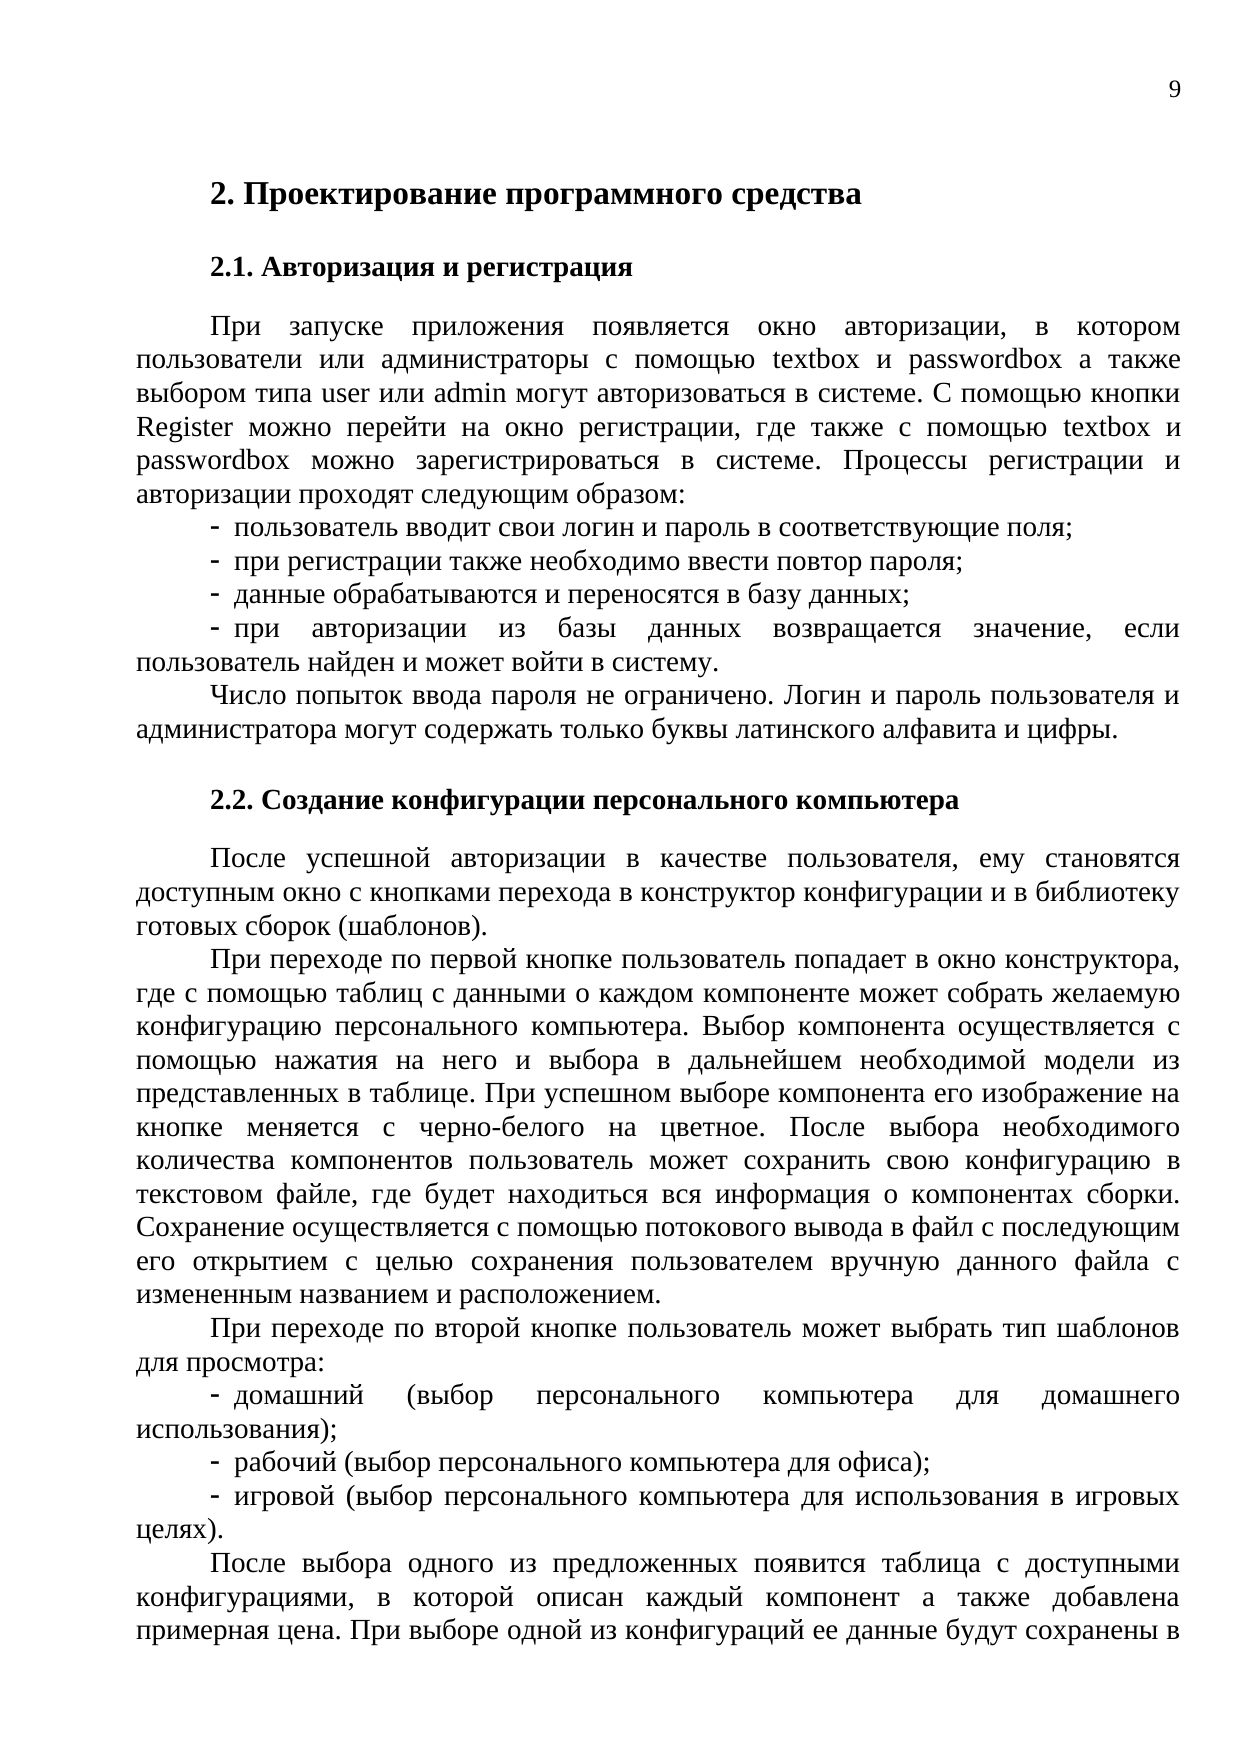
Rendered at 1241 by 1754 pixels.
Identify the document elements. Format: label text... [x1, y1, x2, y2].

list домашний (выбор персонального компьютера для домашнего использования); [136, 1377, 1181, 1444]
text 2.1. Авторизация и регистрация [136, 249, 1181, 283]
text После успешной авторизации в качестве пользователя, ему становятся доступным окно с кнопками перехода в конструктор конфигурации и в библиотеку готовых сборок (шаблонов). [136, 841, 1181, 941]
list пользователь вводит свои логин и пароль в соответствующие поля; [210, 509, 1181, 543]
list данные обрабатываются и переносятся в базу данных; [210, 577, 1181, 610]
list при регистрации также необходимо ввести повтор пароля; [210, 543, 1181, 577]
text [136, 1545, 1181, 1646]
text Число попыток ввода пароля не ограничено. Логин и пароль пользователя и администратора могут содержать только буквы латинского алфавита и цифры. [136, 677, 1181, 744]
list при авторизации из базы данных возвращается значение, если пользователь найден и может войти в систему. [136, 610, 1181, 677]
text При переходе по второй кнопке пользователь может выбрать тип шаблонов для просмотра: [136, 1310, 1181, 1377]
text При запуске приложения появляется окно авторизации, в котором пользователи или администраторы с помощью textbox и passwordbox а также выбором типа user или admin могут авторизоваться в системе. С помощью кнопки Register можно перейти на окно регистрации, где также с помощью textbox и passwordbox можно зарегистрироваться в системе. Процессы регистрации и авторизации проходят следующим образом: [136, 308, 1181, 509]
text При переходе по первой кнопке пользователь попадает в окно конструктора, где с помощью таблиц с данными о каждом компоненте может собрать желаемую конфигурацию персонального компьютера. Выбор компонента осуществляется с помощью нажатия на него и выбора в дальнейшем необходимой модели из представленных в таблице. При успешном выборе компонента его изображение на кнопке меняется с черно-белого на цветное. После выбора необходимого количества компонентов пользователь может сохранить свою конфигурацию в текстовом файле, где будет находиться вся информация о компонентах сборки. Сохранение осуществляется с помощью потокового вывода в файл с последующим его открытием с целью сохранения пользователем вручную данного файла с измененным названием и расположением. [136, 941, 1181, 1310]
list рабочий (выбор персонального компьютера для офиса); [210, 1444, 1181, 1478]
list игровой (выбор персонального компьютера для использования в игровых целях). [136, 1478, 1181, 1545]
text 2. Проектирование программного средства [136, 174, 1181, 212]
text 2.2. Создание конфигурации персонального компьютера [136, 782, 1181, 816]
